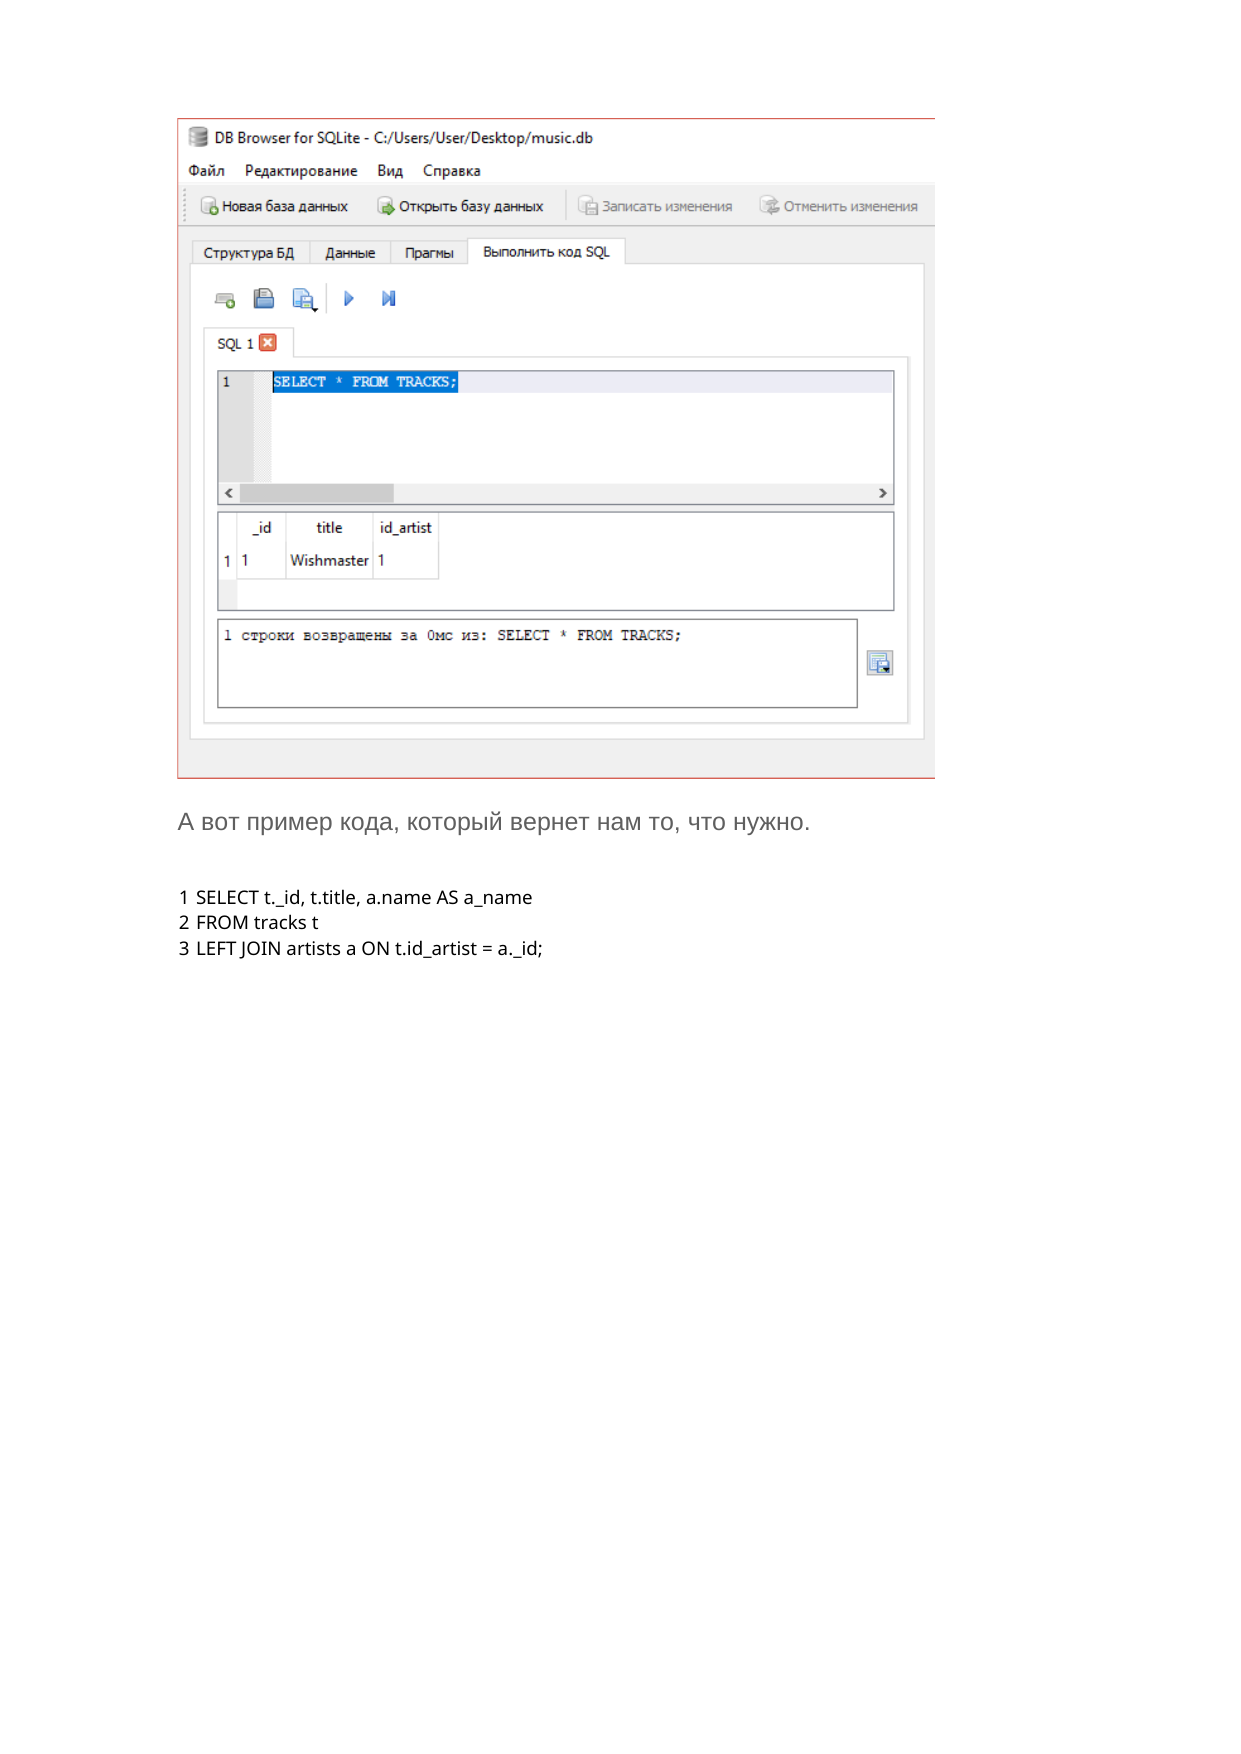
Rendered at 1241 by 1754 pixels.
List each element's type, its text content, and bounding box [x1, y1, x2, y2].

text А вот пример кода, который вернет нам то, что нужно. [177, 798, 1152, 835]
table_header 1 2 3 [177, 883, 194, 962]
picture [177, 118, 935, 779]
table_header SELECT t._id, t.title, a.name AS a_name FROM tracks t LEFT JOIN artists a ON t.id_artist = a._id; [194, 883, 1152, 962]
